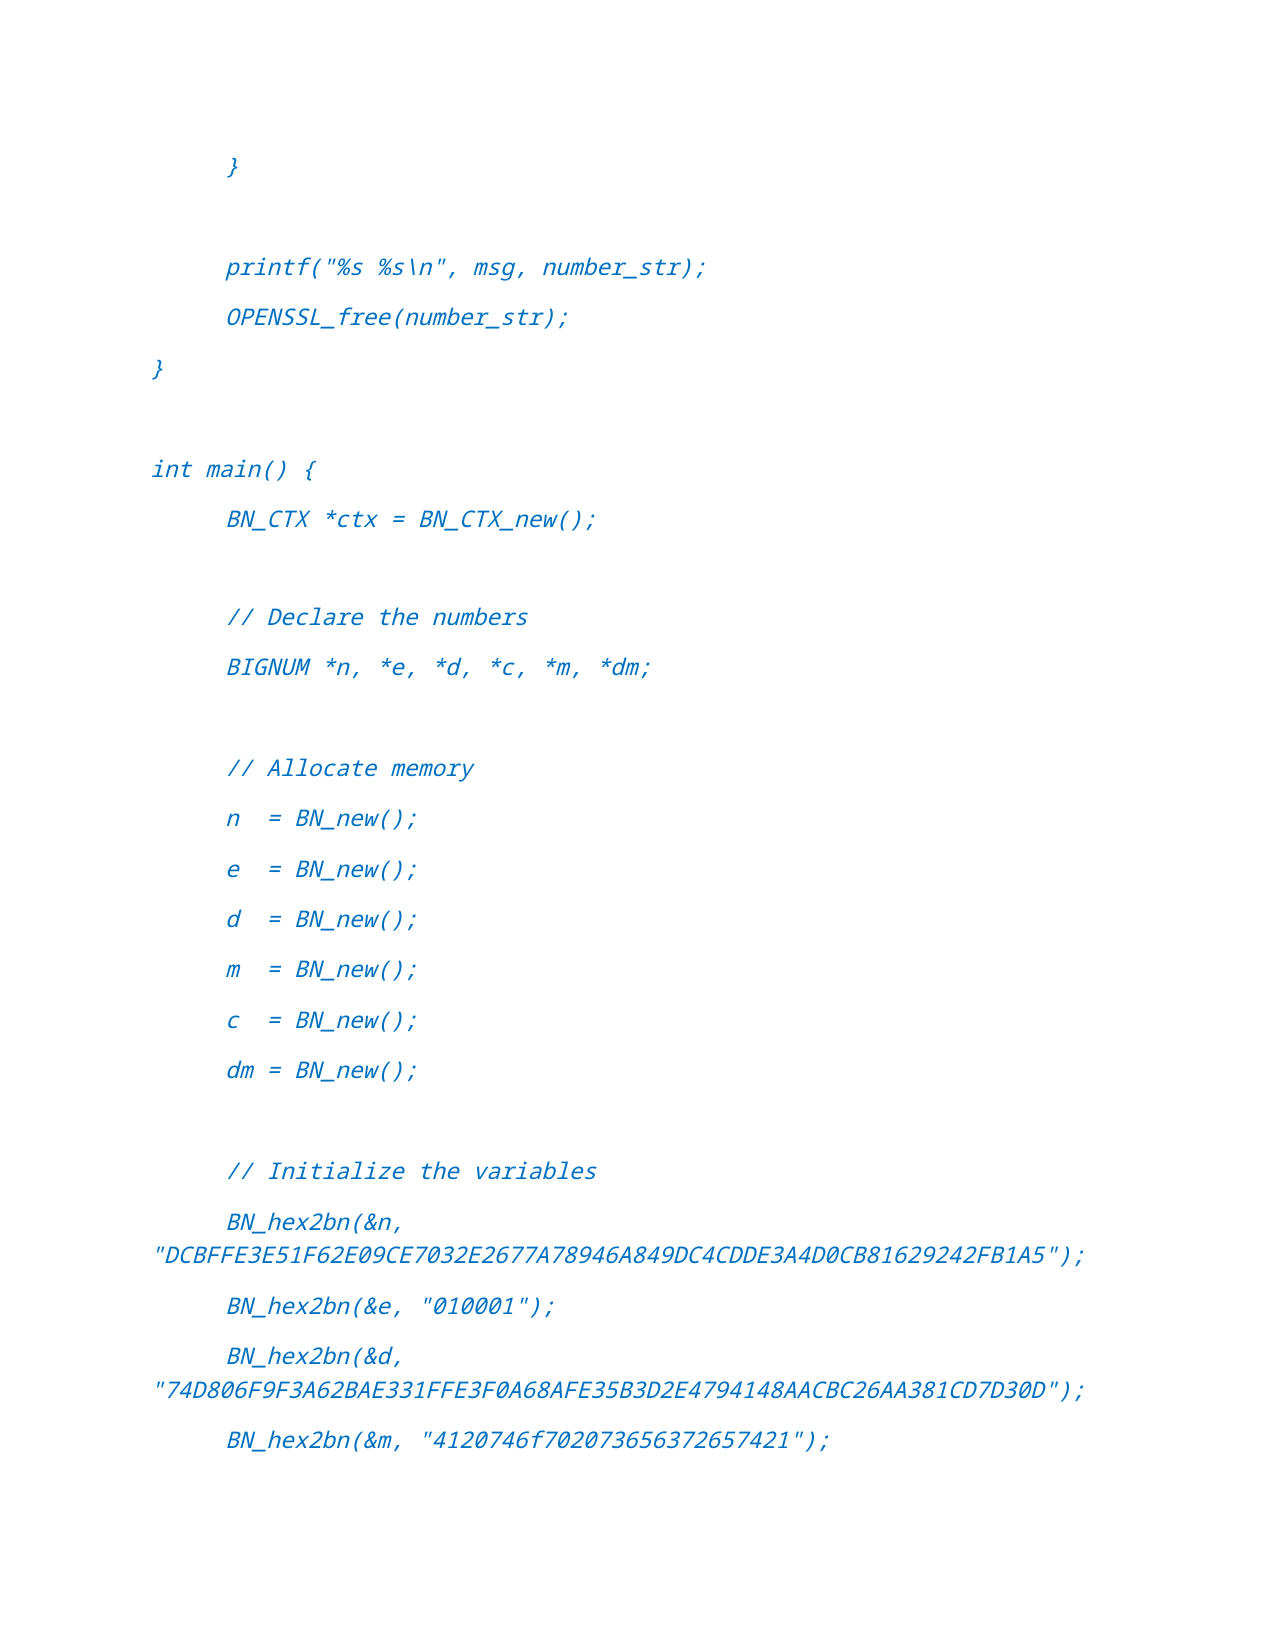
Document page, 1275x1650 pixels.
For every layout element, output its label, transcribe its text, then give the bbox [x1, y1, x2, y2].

text } [150, 352, 1125, 383]
text BN_CTX *ctx = BN_CTX_new(); [150, 503, 1125, 534]
text // Declare the numbers [150, 601, 1125, 632]
text OPENSSL_free(number_str); [150, 301, 1125, 332]
text e = BN_new(); [150, 853, 1125, 884]
text int main() { [150, 452, 1125, 484]
text BN_hex2bn(&e, "010001"); [150, 1290, 1125, 1321]
text // Allocate memory [150, 752, 1125, 783]
text c = BN_new(); [150, 1004, 1125, 1035]
text n = BN_new(); [150, 802, 1125, 833]
text d = BN_new(); [150, 903, 1125, 934]
text BN_hex2bn(&n, "DCBFFE3E51F62E09CE7032E2677A78946A849DC4CDDE3A4D0CB81629242FB1A5"); [150, 1206, 1125, 1271]
text } [150, 150, 1125, 181]
text BN_hex2bn(&d, "74D806F9F3A62BAE331FFE3F0A68AFE35B3D2E4794148AACBC26AA381CD7D30D"); [150, 1340, 1125, 1405]
text m = BN_new(); [150, 953, 1125, 985]
text BIGNUM *n, *e, *d, *c, *m, *dm; [150, 651, 1125, 682]
text BN_hex2bn(&m, "4120746f702073656372657421"); [150, 1424, 1125, 1456]
text dm = BN_new(); [150, 1054, 1125, 1086]
text printf("%s %s\n", msg, number_str); [150, 251, 1125, 282]
text // Initialize the variables [150, 1155, 1125, 1186]
